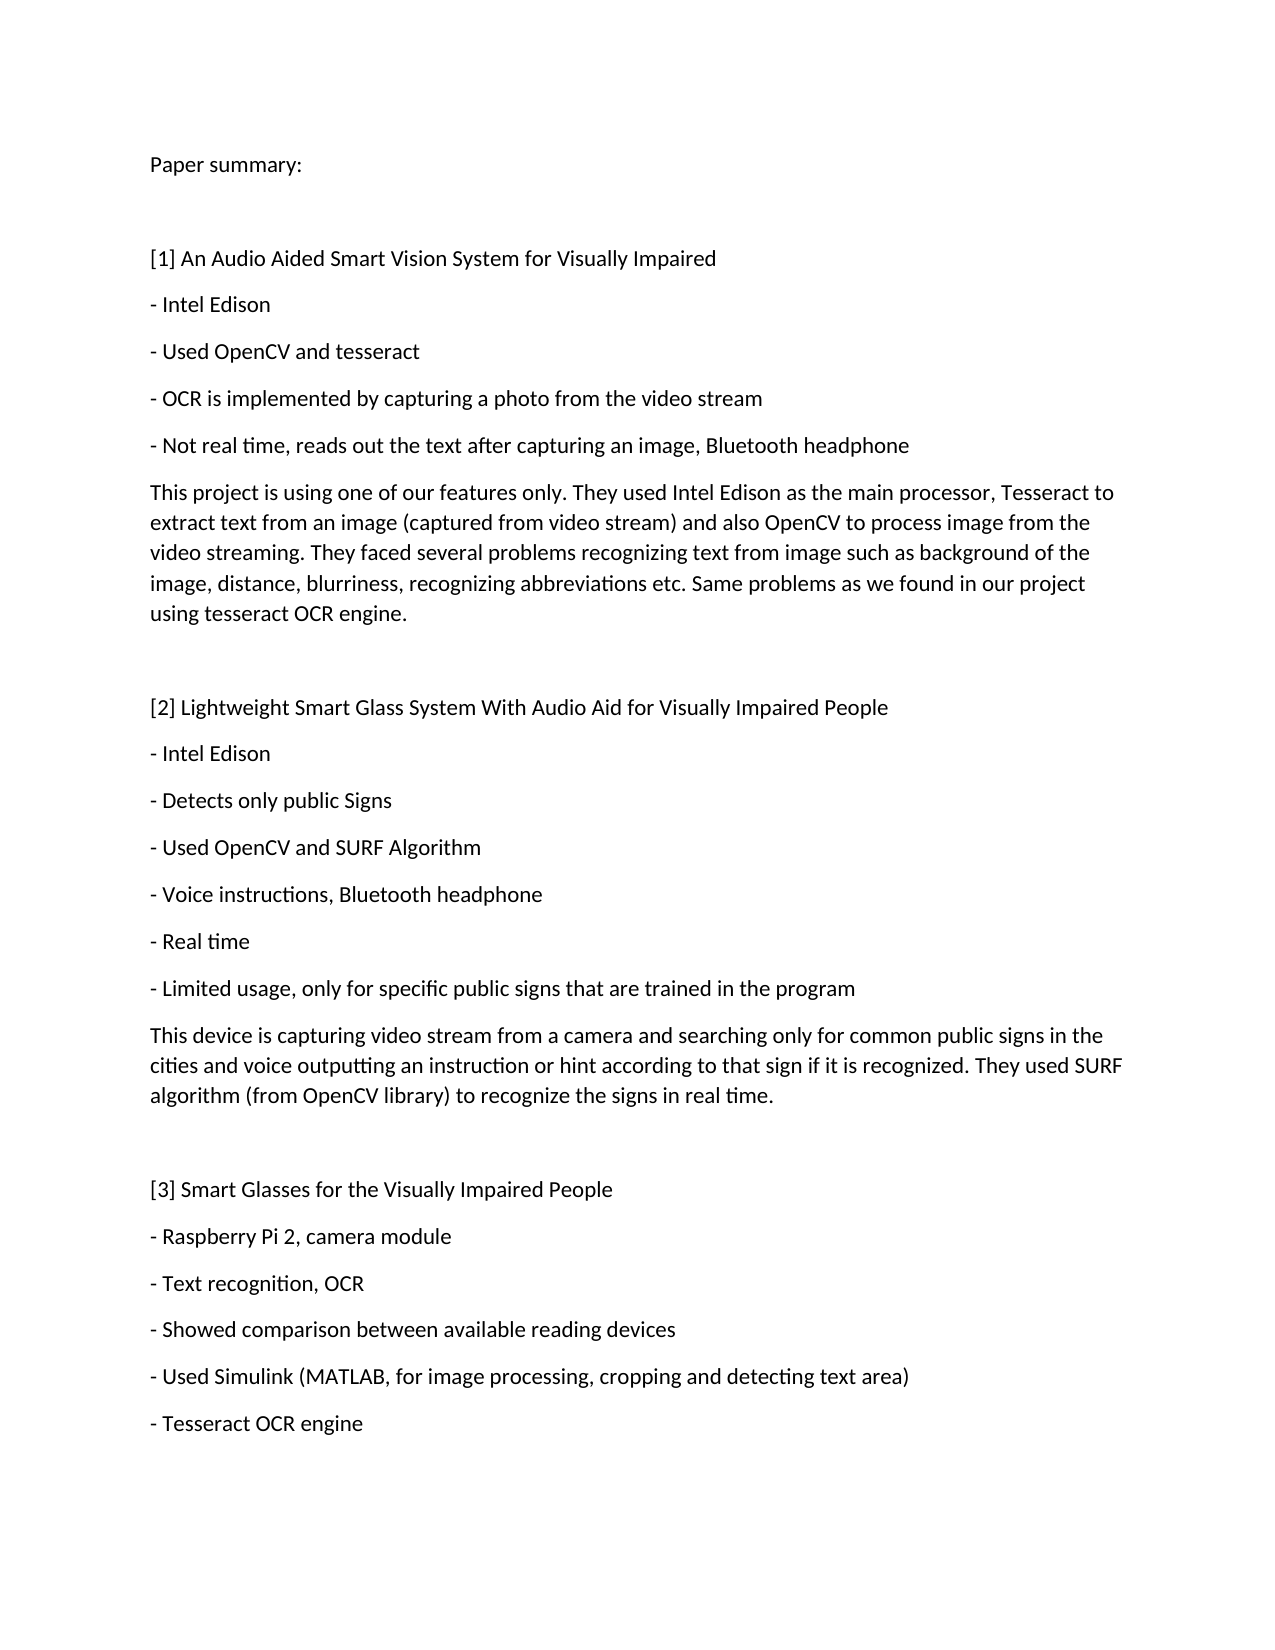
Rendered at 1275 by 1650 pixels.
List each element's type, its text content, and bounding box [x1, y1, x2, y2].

text Paper summary: [150, 150, 1125, 178]
text - Intel Edison [150, 739, 1125, 768]
text [3] Smart Glasses for the Visually Impaired People [150, 1175, 1125, 1203]
text - Showed comparison between available reading devices [150, 1316, 1125, 1344]
text [1] An Audio Aided Smart Vision System for Visually Impaired [150, 244, 1125, 272]
text - Used Simulink (MATLAB, for image processing, cropping and detecting text area) [150, 1362, 1125, 1391]
text This project is using one of our features only. They used Intel Edison as the main processor, Tesseract to extract text from an image (captured from video stream) and also OpenCV to process image from the video streaming. They faced several problems recognizing text from image such as background of the image, distance, blurriness, recognizing abbreviations etc. Same problems as we found in our project using tesseract OCR engine. [150, 478, 1125, 627]
text This device is capturing video stream from a camera and searching only for common public signs in the cities and voice outputting an instruction or hint according to that sign if it is recognized. They used SURF algorithm (from OpenCV library) to recognize the signs in real time. [150, 1021, 1125, 1109]
text - Text recognition, OCR [150, 1269, 1125, 1297]
text - Limited usage, only for specific public signs that are trained in the program [150, 974, 1125, 1002]
text - OCR is implemented by capturing a photo from the video stream [150, 384, 1125, 412]
text - Used OpenCV and tesseract [150, 337, 1125, 366]
text - Used OpenCV and SURF Algorithm [150, 833, 1125, 861]
text - Not real time, reads out the text after capturing an image, Bluetooth headphone [150, 431, 1125, 459]
text - Voice instructions, Bluetooth headphone [150, 880, 1125, 908]
text - Detects only public Signs [150, 786, 1125, 814]
text - Raspberry Pi 2, camera module [150, 1222, 1125, 1250]
text - Real time [150, 927, 1125, 955]
text - Intel Edison [150, 291, 1125, 319]
text [2] Lightweight Smart Glass System With Audio Aid for Visually Impaired People [150, 693, 1125, 721]
text - Tesseract OCR engine [150, 1409, 1125, 1437]
